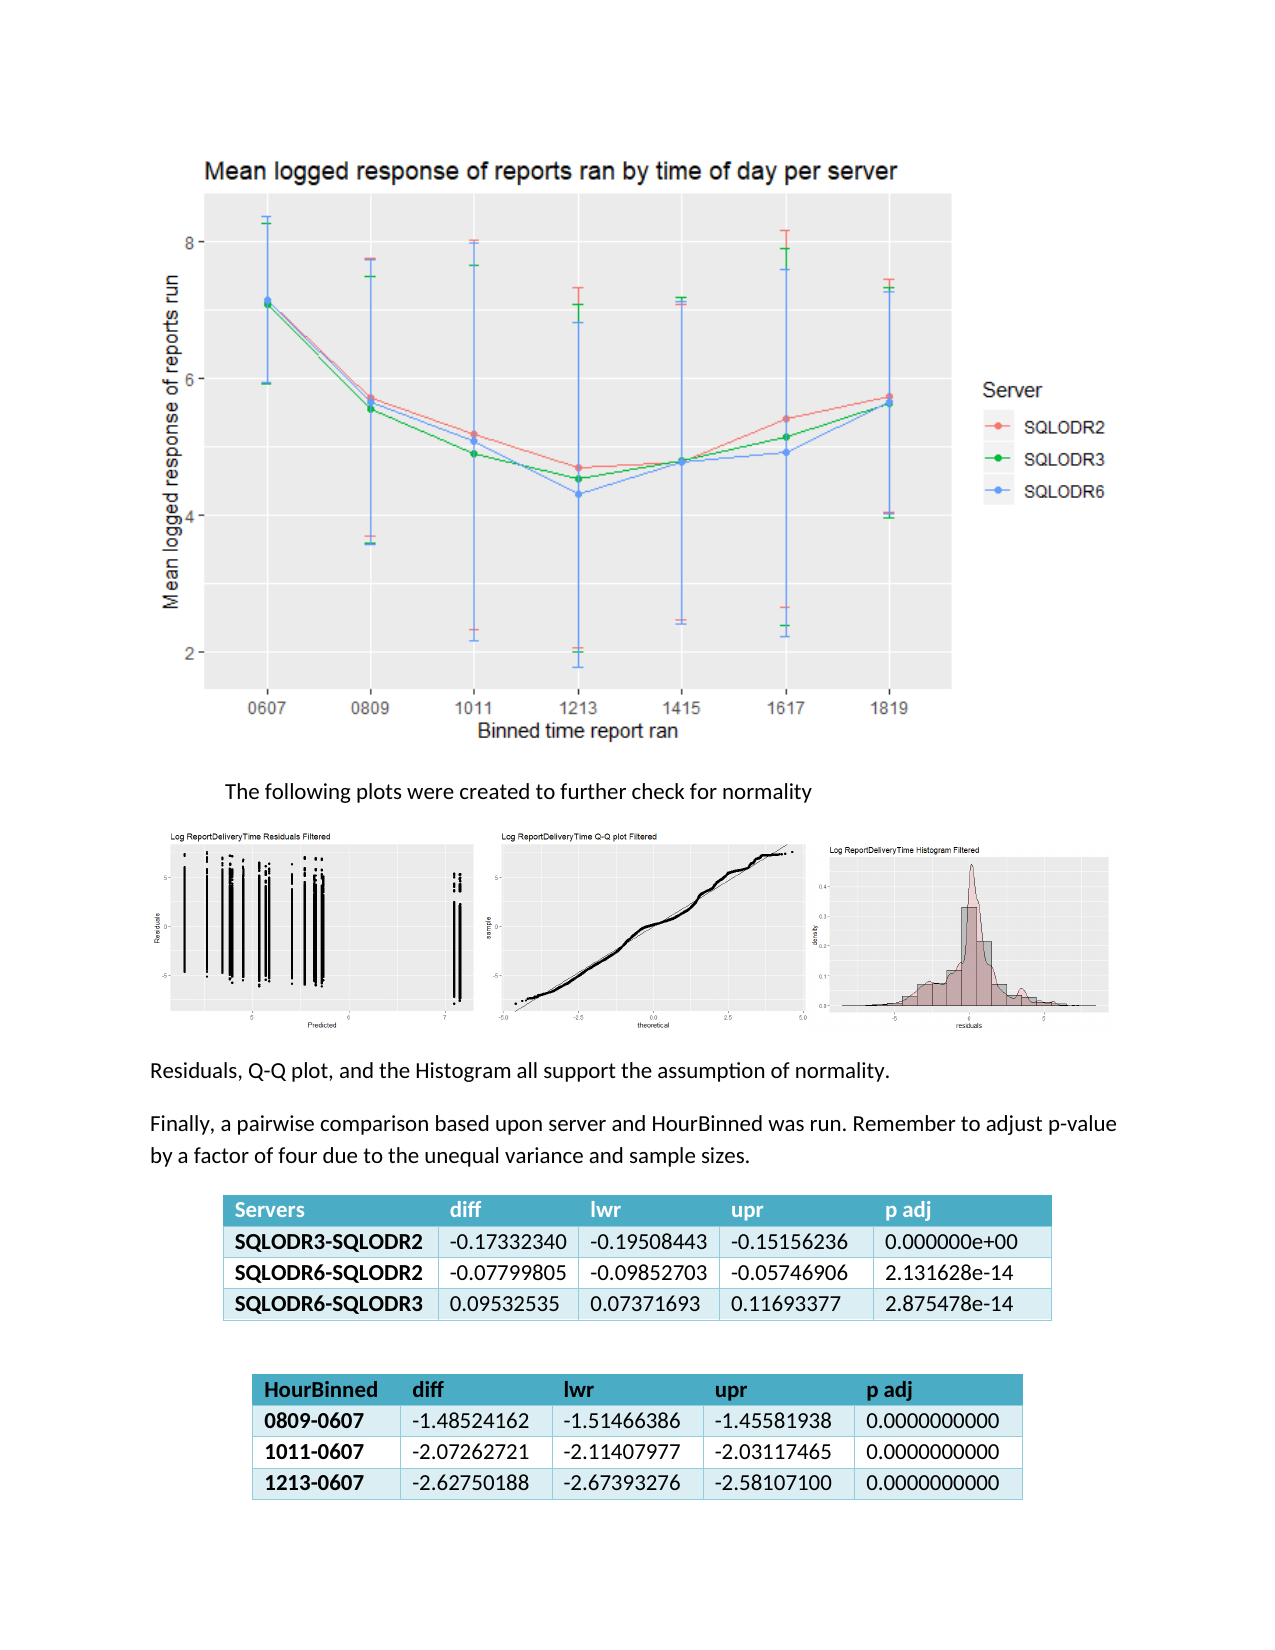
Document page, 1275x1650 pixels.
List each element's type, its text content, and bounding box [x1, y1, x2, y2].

table_header lwr [579, 1196, 719, 1226]
text Finally, a pairwise comparison based upon server and HourBinned was run. Remember to adjust p-value by a factor of four due to the unequal variance and sample sizes. [150, 1109, 1125, 1169]
table_cell 1011-0607 [253, 1437, 400, 1467]
table_cell -0.17332340 [439, 1227, 578, 1257]
table_cell -2.11407977 [553, 1437, 703, 1467]
picture [481, 829, 1112, 1032]
table_cell 1213-0607 [253, 1469, 400, 1499]
table_cell -0.19508443 [579, 1227, 719, 1257]
table_cell 0.0000000000 [855, 1437, 1022, 1467]
table_cell 2.131628e-14 [874, 1258, 1051, 1288]
table_header upr [704, 1375, 854, 1405]
table_cell -1.45581938 [704, 1406, 854, 1436]
table_cell -1.48524162 [401, 1406, 552, 1436]
table_cell 0.11693377 [720, 1289, 873, 1319]
table_cell -2.62750188 [401, 1469, 552, 1499]
table_cell 0.07371693 [579, 1289, 719, 1319]
table_cell -2.07262721 [401, 1437, 552, 1467]
table_cell SQLODR3-SQLODR2 [224, 1227, 438, 1257]
table_cell 0.0000000000 [855, 1469, 1022, 1499]
table_cell -0.05746906 [720, 1258, 873, 1288]
table_cell 0.0000000000 [855, 1406, 1022, 1436]
table_cell 2.875478e-14 [874, 1289, 1051, 1319]
table_header p adj [855, 1375, 1022, 1405]
table_cell -0.09852703 [579, 1258, 719, 1288]
table_cell -0.07799805 [439, 1258, 578, 1288]
text Residuals, Q-Q plot, and the Histogram all support the assumption of normality. [150, 1056, 1125, 1084]
table_cell SQLODR6-SQLODR2 [224, 1258, 438, 1288]
table_cell 0.09532535 [439, 1289, 578, 1319]
table_cell -2.67393276 [553, 1469, 703, 1499]
table_header Servers [224, 1196, 438, 1226]
table_header p adj [874, 1196, 1051, 1226]
table_cell SQLODR6-SQLODR3 [224, 1289, 438, 1319]
text The following plots were created to further check for normality [150, 777, 1125, 805]
picture [150, 150, 1125, 752]
table_cell 0809-0607 [253, 1406, 400, 1436]
table_header HourBinned [253, 1375, 400, 1405]
picture [150, 829, 477, 1032]
table_header upr [720, 1196, 873, 1226]
table_cell -2.58107100 [704, 1469, 854, 1499]
table_cell -2.03117465 [704, 1437, 854, 1467]
table_cell -0.15156236 [720, 1227, 873, 1257]
table_header lwr [553, 1375, 703, 1405]
table_cell -1.51466386 [553, 1406, 703, 1436]
table_header diff [439, 1196, 578, 1226]
table_header diff [401, 1375, 552, 1405]
table_cell 0.000000e+00 [874, 1227, 1051, 1257]
